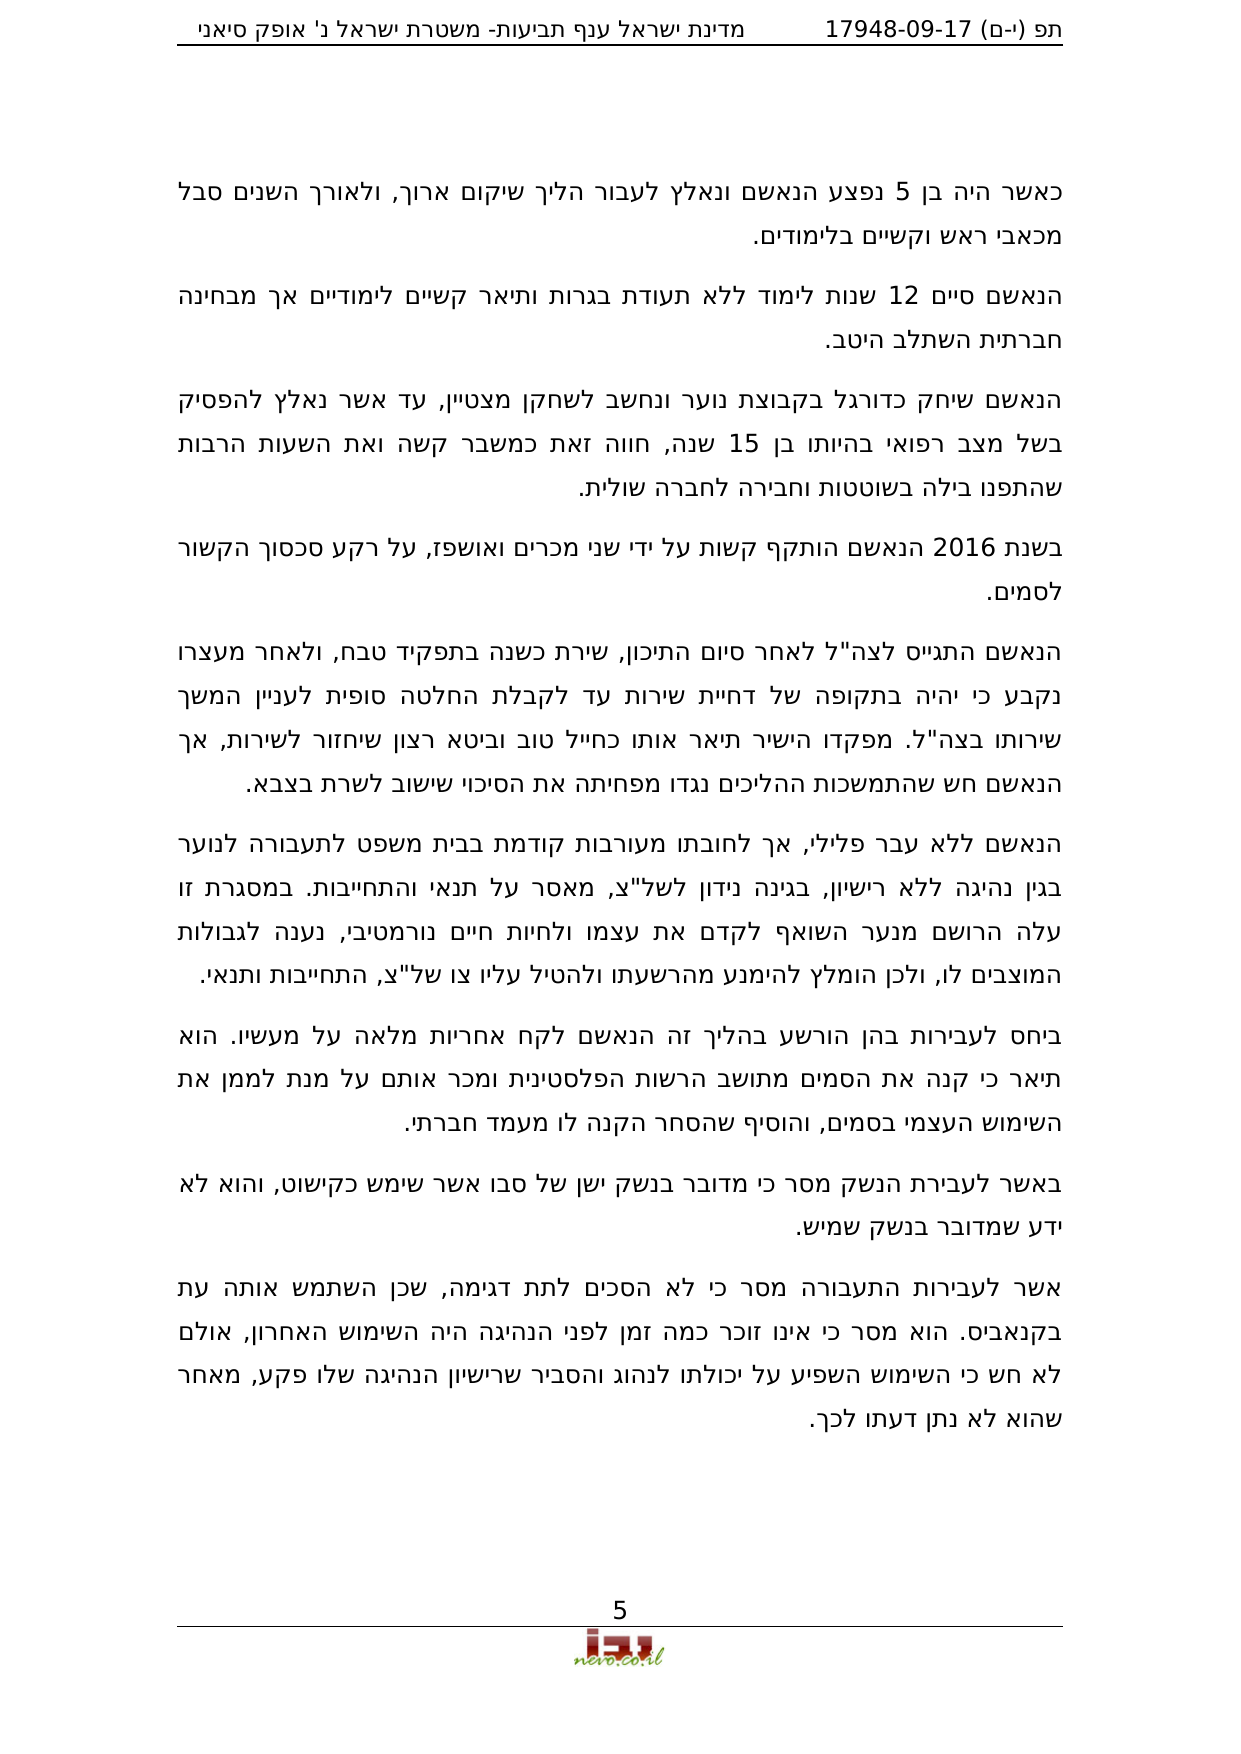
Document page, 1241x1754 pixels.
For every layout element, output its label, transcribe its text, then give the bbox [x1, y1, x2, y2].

text הנאשם סיים 12 שנות לימוד ללא תעודת בגרות ותיאר קשיים לימודיים אך מבחינה חברתית השתלב היטב. [177, 281, 1063, 354]
text באשר לעבירת הנשק מסר כי מדובר בנשק ישן של סבו אשר שימש כקישוט, והוא לא ידע שמדובר בנשק שמיש. [177, 1169, 1063, 1242]
text הנאשם ללא עבר פלילי, אך לחובתו מעורבות קודמת בבית משפט לתעבורה לנוער בגין נהיגה ללא רישיון, בגינה נידון לשל"צ, מאסר על תנאי והתחייבות. במסגרת זו עלה הרושם מנער השואף לקדם את עצמו ולחיות חיים נורמטיבי, נענה לגבולות המוצבים לו, ולכן הומלץ להימנע מהרשעתו ולהטיל עליו צו של"צ, התחייבות ותנאי. [177, 829, 1063, 990]
text כאשר היה בן 5 נפצע הנאשם ונאלץ לעבור הליך שיקום ארוך, ולאורך השנים סבל מכאבי ראש וקשיים בלימודים. [177, 177, 1063, 250]
text בשנת 2016 הנאשם הותקף קשות על ידי שני מכרים ואושפז, על רקע סכסוך הקשור לסמים. [177, 533, 1063, 606]
text הנאשם התגייס לצה"ל לאחר סיום התיכון, שירת כשנה בתפקיד טבח, ולאחר מעצרו נקבע כי יהיה בתקופה של דחיית שירות עד לקבלת החלטה סופית לעניין המשך שירותו בצה"ל. מפקדו הישיר תיאר אותו כחייל טוב וביטא רצון שיחזור לשירות, אך הנאשם חש שהתמשכות ההליכים נגדו מפחיתה את הסיכוי שישוב לשרת בצבא. [177, 638, 1063, 798]
text אשר לעבירות התעבורה מסר כי לא הסכים לתת דגימה, שכן השתמש אותה עת בקנאביס. הוא מסר כי אינו זוכר כמה זמן לפני הנהיגה היה השימוש האחרון, אולם לא חש כי השימוש השפיע על יכולתו לנהוג והסביר שרישיון הנהיגה שלו פקע, מאחר שהוא לא נתן דעתו לכך. [177, 1273, 1063, 1433]
text ביחס לעבירות בהן הורשע בהליך זה הנאשם לקח אחריות מלאה על מעשיו. הוא תיאר כי קנה את הסמים מתושב הרשות הפלסטינית ומכר אותם על מנת לממן את השימוש העצמי בסמים, והוסיף שהסחר הקנה לו מעמד חברתי. [177, 1021, 1063, 1138]
picture [574, 1628, 666, 1667]
text הנאשם שיחק כדורגל בקבוצת נוער ונחשב לשחקן מצטיין, עד אשר נאלץ להפסיק בשל מצב רפואי בהיותו בן 15 שנה, חווה זאת כמשבר קשה ואת השעות הרבות שהתפנו בילה בשוטטות וחבירה לחברה שולית. [177, 386, 1063, 502]
